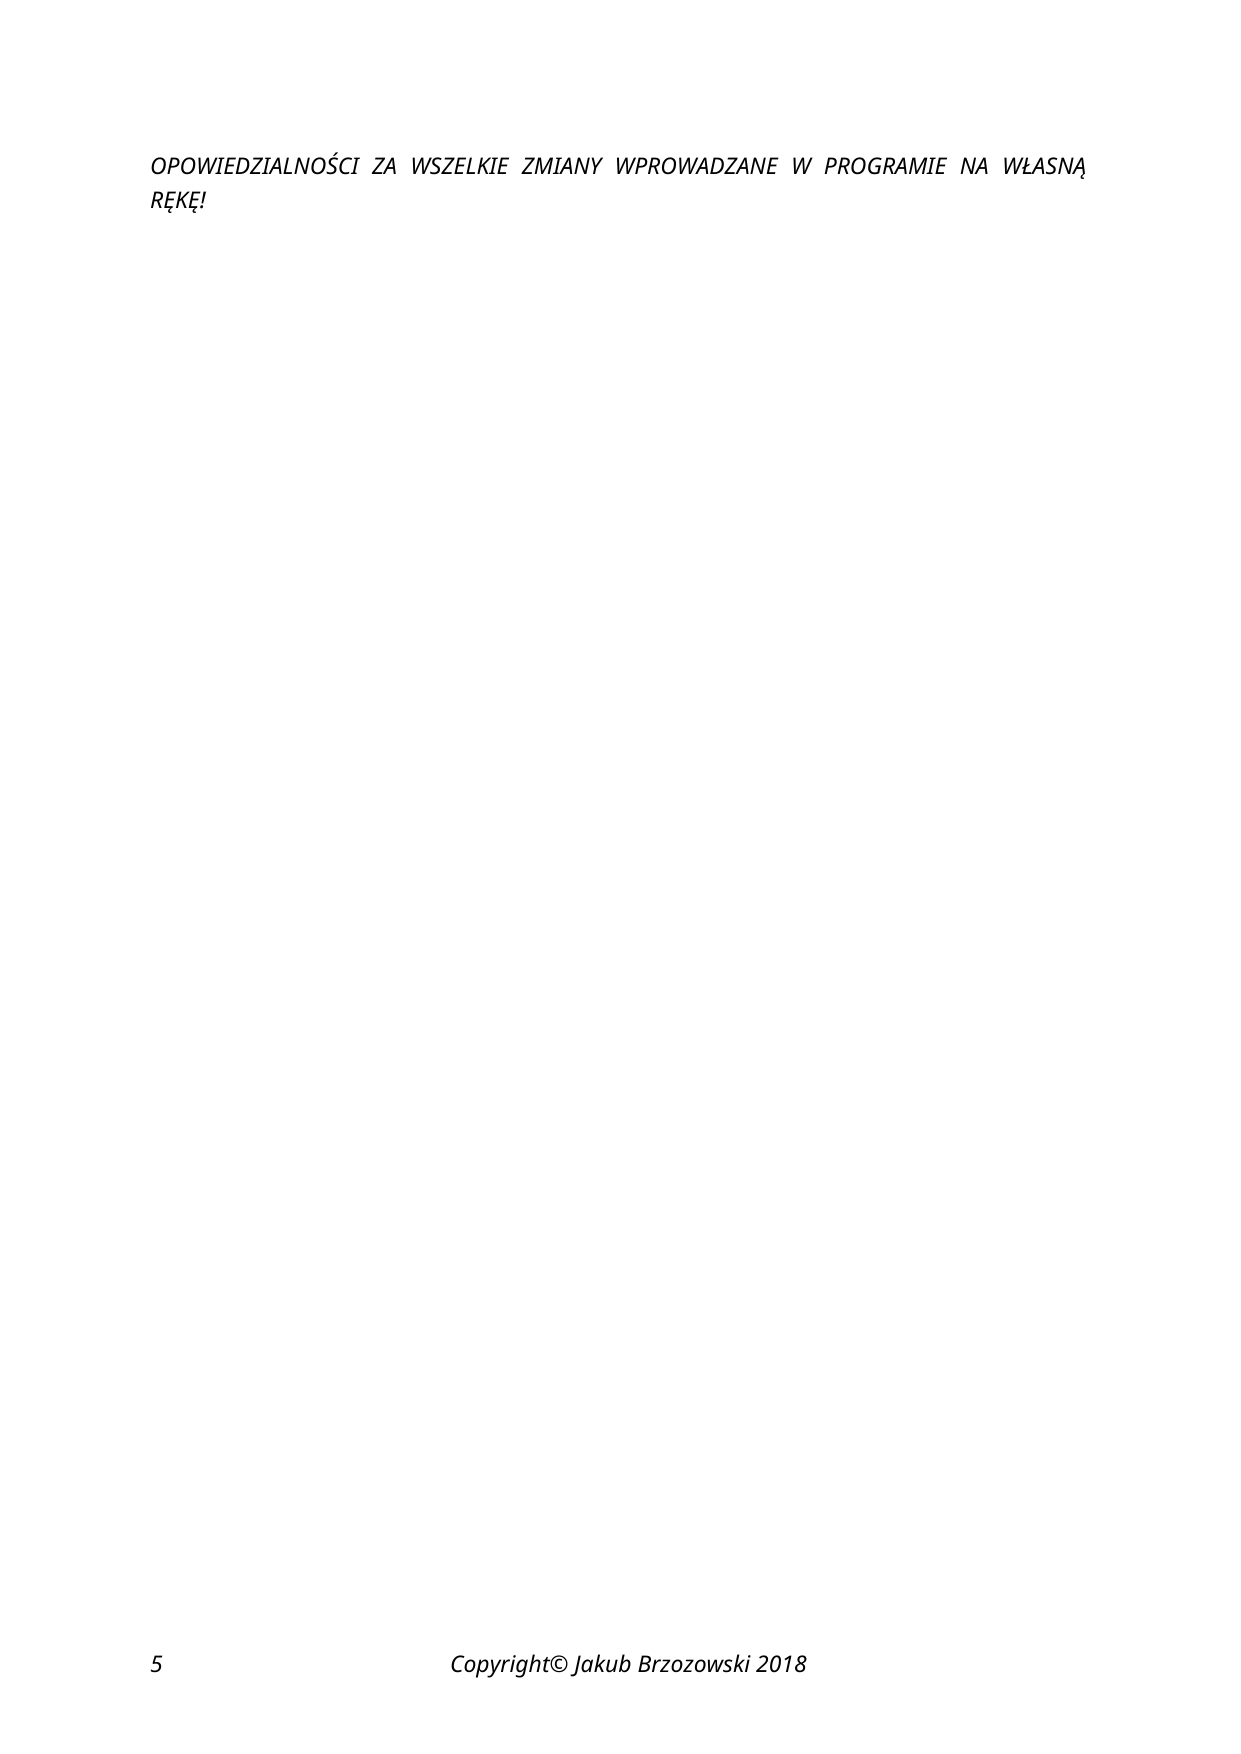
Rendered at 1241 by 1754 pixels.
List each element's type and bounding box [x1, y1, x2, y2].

text [150, 150, 1090, 216]
